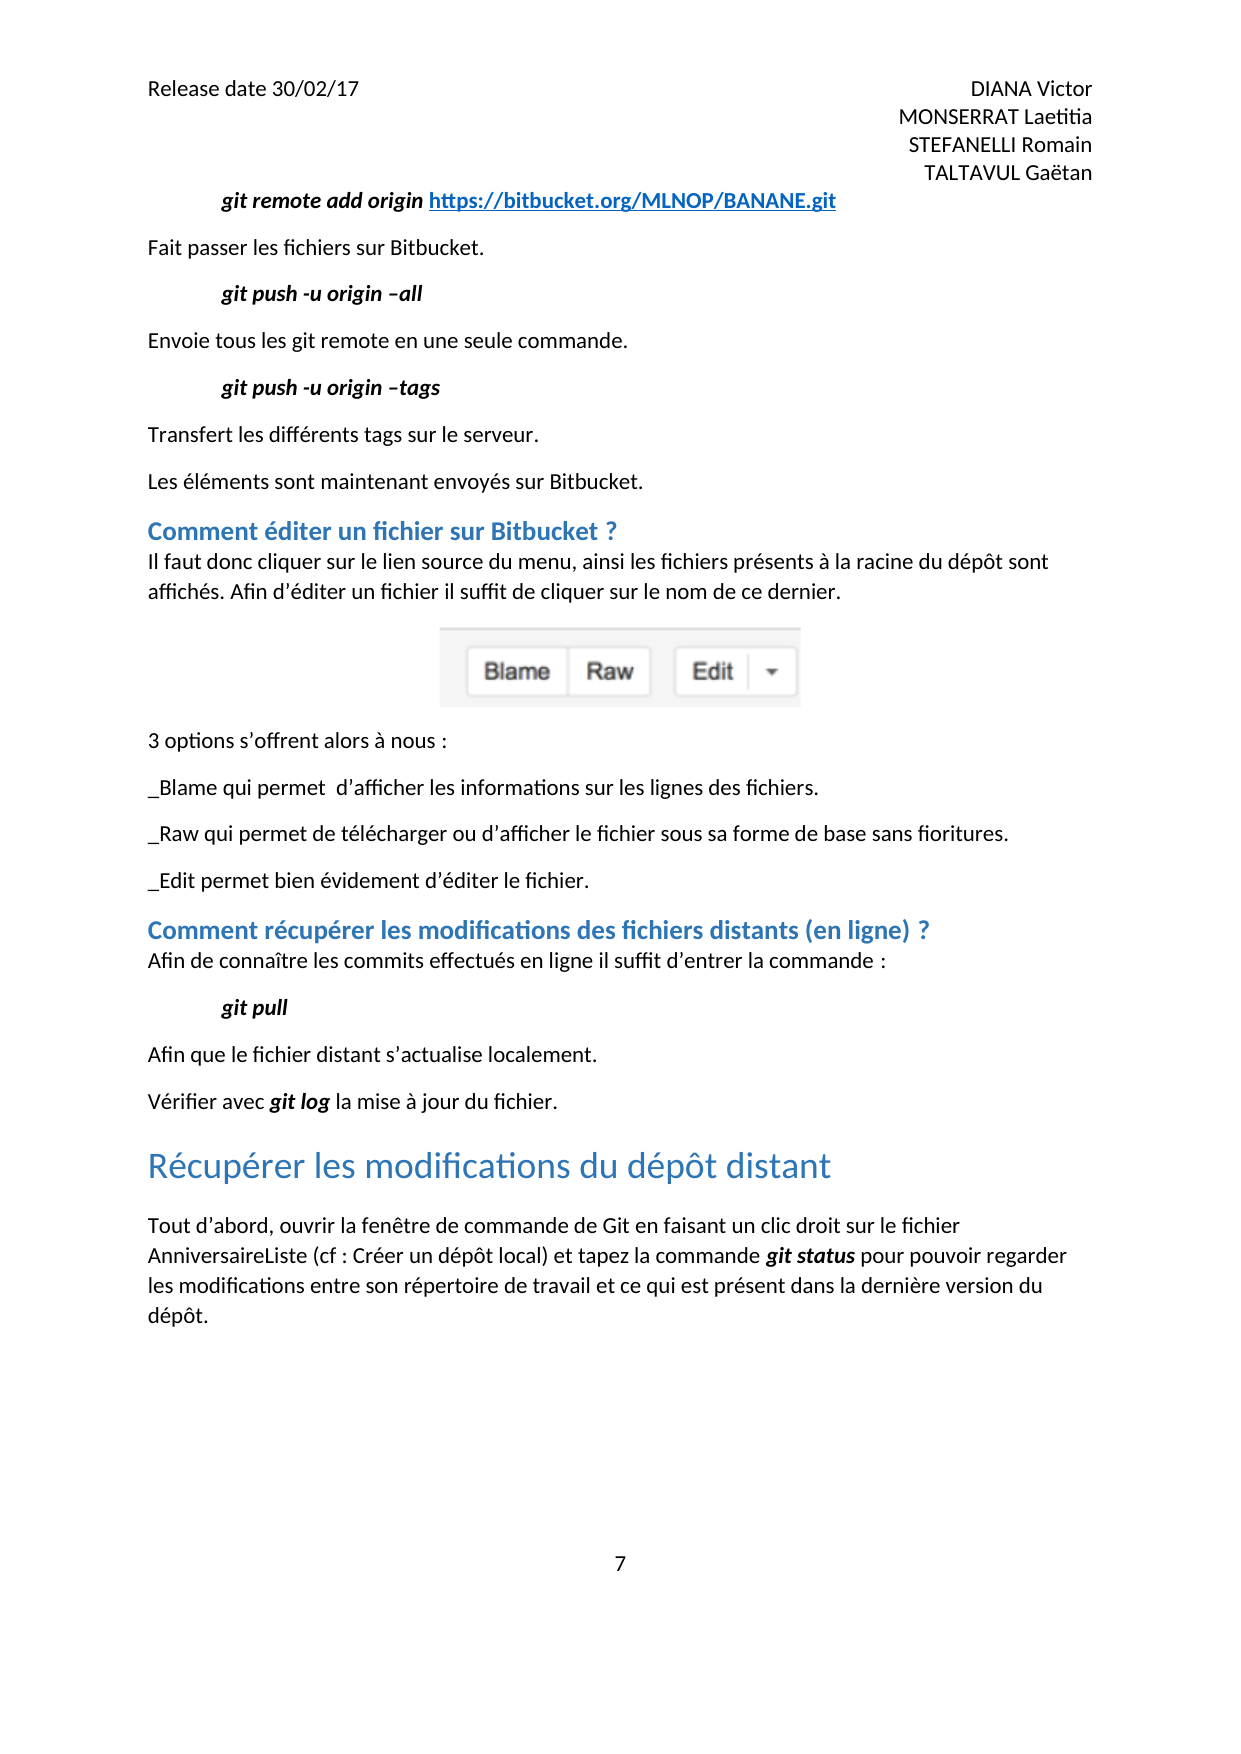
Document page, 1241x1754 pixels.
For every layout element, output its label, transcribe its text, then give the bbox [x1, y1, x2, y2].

text git remote add origin https://bitbucket.org/MLNOP/BANANE.git [148, 186, 1093, 214]
subtitle Comment récupérer les modifications des fichiers distants (en ligne) ? [148, 913, 1093, 946]
text git push -u origin –all [148, 279, 1093, 308]
subtitle Comment éditer un fichier sur Bitbucket ? [148, 514, 1093, 547]
text 3 options s’offrent alors à nous : [148, 726, 1093, 754]
text Les éléments sont maintenant envoyés sur Bitbucket. [148, 467, 1093, 495]
text Il faut donc cliquer sur le lien source du menu, ainsi les fichiers présents à la racine du dépôt sont affichés. Afin d’éditer un fichier il suffit de cliquer sur le nom de ce dernier. [148, 547, 1093, 605]
text Afin que le fichier distant s’actualise localement. [148, 1040, 1093, 1068]
text Envoie tous les git remote en une seule commande. [148, 326, 1093, 354]
text Transfert les différents tags sur le serveur. [148, 420, 1093, 448]
text _Blame qui permet d’afficher les informations sur les lignes des fichiers. [148, 773, 1093, 801]
text git pull [148, 993, 1093, 1021]
text Fait passer les fichiers sur Bitbucket. [148, 233, 1093, 261]
text Vérifier avec git log la mise à jour du fichier. [148, 1087, 1093, 1115]
text git push -u origin –tags [148, 373, 1093, 401]
text Afin de connaître les commits effectués en ligne il suffit d’entrer la commande : [148, 946, 1093, 974]
picture [439, 624, 801, 707]
subtitle Récupérer les modifications du dépôt distant [148, 1142, 1093, 1188]
text _Raw qui permet de télécharger ou d’afficher le fichier sous sa forme de base sans fioritures. [148, 819, 1093, 847]
text Tout d’abord, ouvrir la fenêtre de commande de Git en faisant un clic droit sur le fichier AnniversaireListe (cf : Créer un dépôt local) et tapez la commande git status pour pouvoir regarder les modifications entre son répertoire de travail et ce qui est présent dans la dernière version du dépôt. [148, 1211, 1093, 1329]
text _Edit permet bien évidement d’éditer le fichier. [148, 866, 1093, 894]
